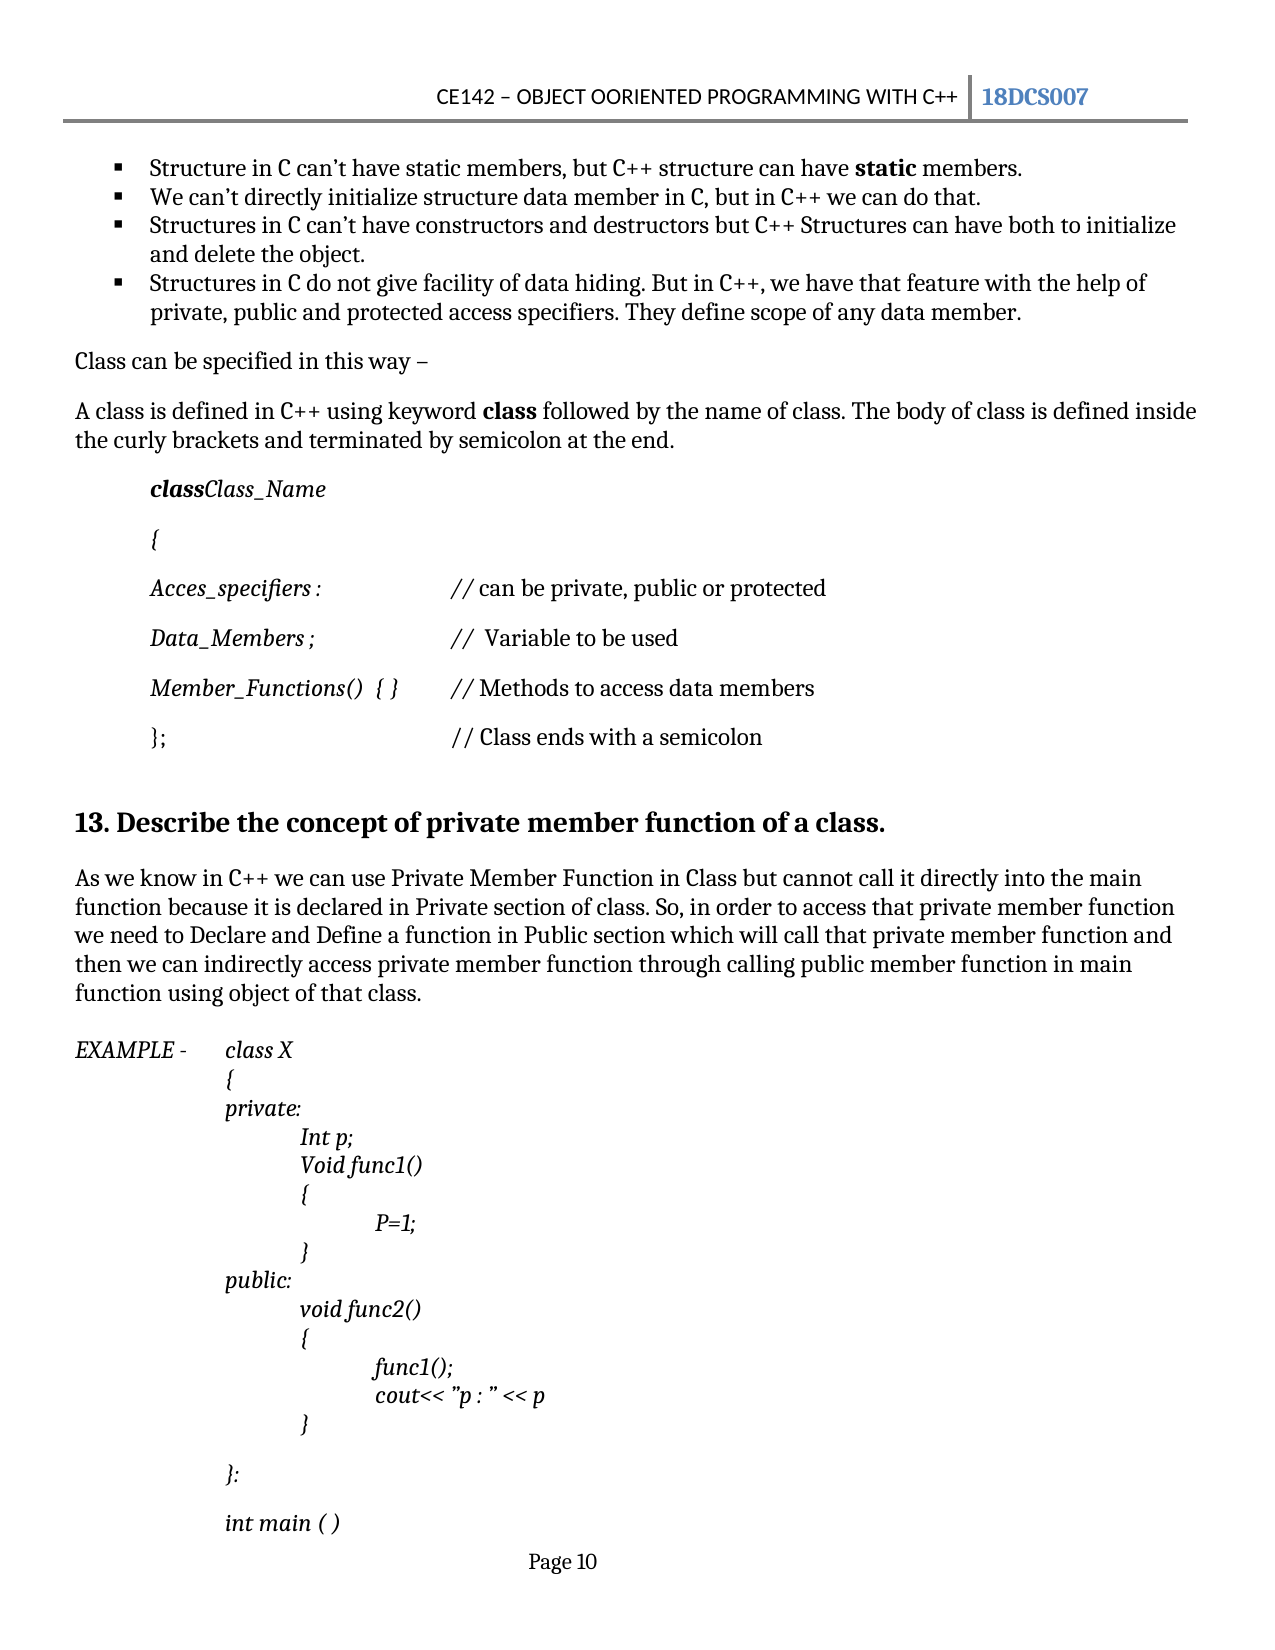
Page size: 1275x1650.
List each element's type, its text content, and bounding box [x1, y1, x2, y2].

list EXAMPLE - class X [75, 1036, 1200, 1065]
list Void func1() [75, 1151, 1200, 1180]
list 13. Describe the concept of private member function of a class. [75, 806, 1200, 840]
list cout<< ”p : ” << p [75, 1381, 1200, 1410]
list } [300, 1410, 1200, 1439]
list void func2() [75, 1295, 1200, 1324]
list As we know in C++ we can use Private Member Function in Class but cannot call it directly into the main function because it is declared in Private section of class. So, in order to access that private member function we need to Declare and Define a function in Public section which will call that private member function and then we can indirectly access private member function through calling public member function in main function using object of that class. [75, 864, 1200, 1007]
list Structure in C can’t have static members, but C++ structure can have static members. [112, 154, 1200, 183]
list private: [75, 1094, 1200, 1122]
list P=1; [75, 1209, 1200, 1237]
list } [75, 1237, 1200, 1266]
text int main ( ) [75, 1509, 1200, 1538]
text }; // Class ends with a semicolon [75, 723, 1200, 752]
list Structures in C can’t have constructors and destructors but C++ Structures can have both to initialize and delete the object. [112, 211, 1200, 269]
list public: [75, 1266, 1200, 1295]
text Acces_specifiers : // can be private, public or protected [75, 574, 1200, 603]
text A class is defined in C++ using keyword class followed by the name of class. The body of class is defined inside the curly brackets and terminated by semicolon at the end. [75, 397, 1200, 454]
text Data_Members ; // Variable to be used [75, 624, 1200, 653]
text Class can be specified in this way – [75, 347, 1200, 376]
text Member_Functions() { } // Methods to access data members [75, 673, 1200, 702]
list We can’t directly initialize structure data member in C, but in C++ we can do that. [112, 183, 1200, 211]
text { [75, 525, 1200, 553]
list { [75, 1065, 1200, 1094]
list { [75, 1180, 1200, 1209]
list Structures in C do not give facility of data hiding. But in C++, we have that feature with the help of private, public and protected access specifiers. They define scope of any data member. [112, 269, 1200, 326]
text classClass_Name [75, 475, 1200, 504]
list Int p; [75, 1122, 1200, 1151]
list { [75, 1324, 1200, 1352]
text }: [75, 1459, 1200, 1488]
list func1(); [75, 1352, 1200, 1381]
